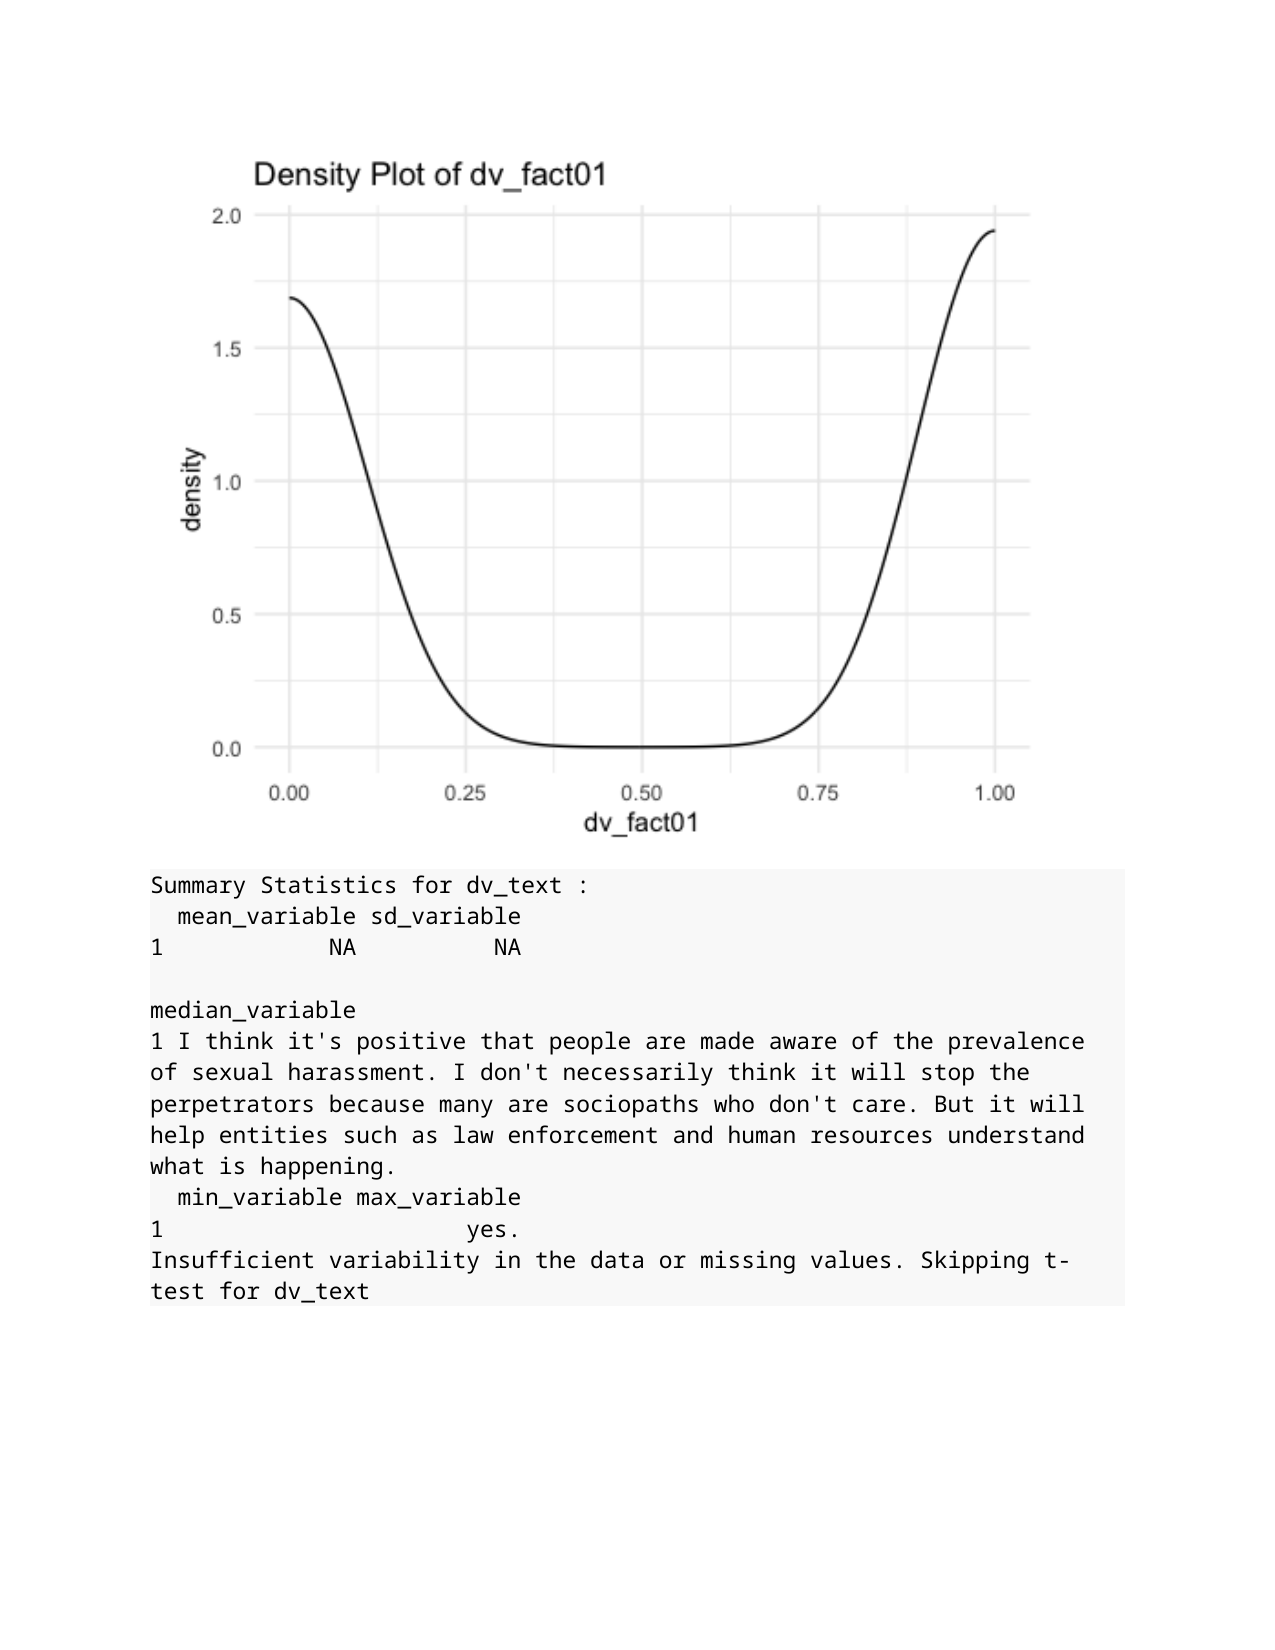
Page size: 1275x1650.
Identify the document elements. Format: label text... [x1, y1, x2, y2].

text Summary Statistics for dv_text : mean_variable sd_variable 1 NA NA median_variable 1 I think it's positive that people are made aware of the prevalence of sexual harassment. I don't necessarily think it will stop the perpetrators because many are sociopaths who don't care. But it will help entities such as law enforcement and human resources understand what is happening. min_variable max_variable 1 yes. Insufficient variability in the data or missing values. Skipping t-test for dv_text [150, 869, 1125, 1306]
picture [168, 150, 1044, 850]
